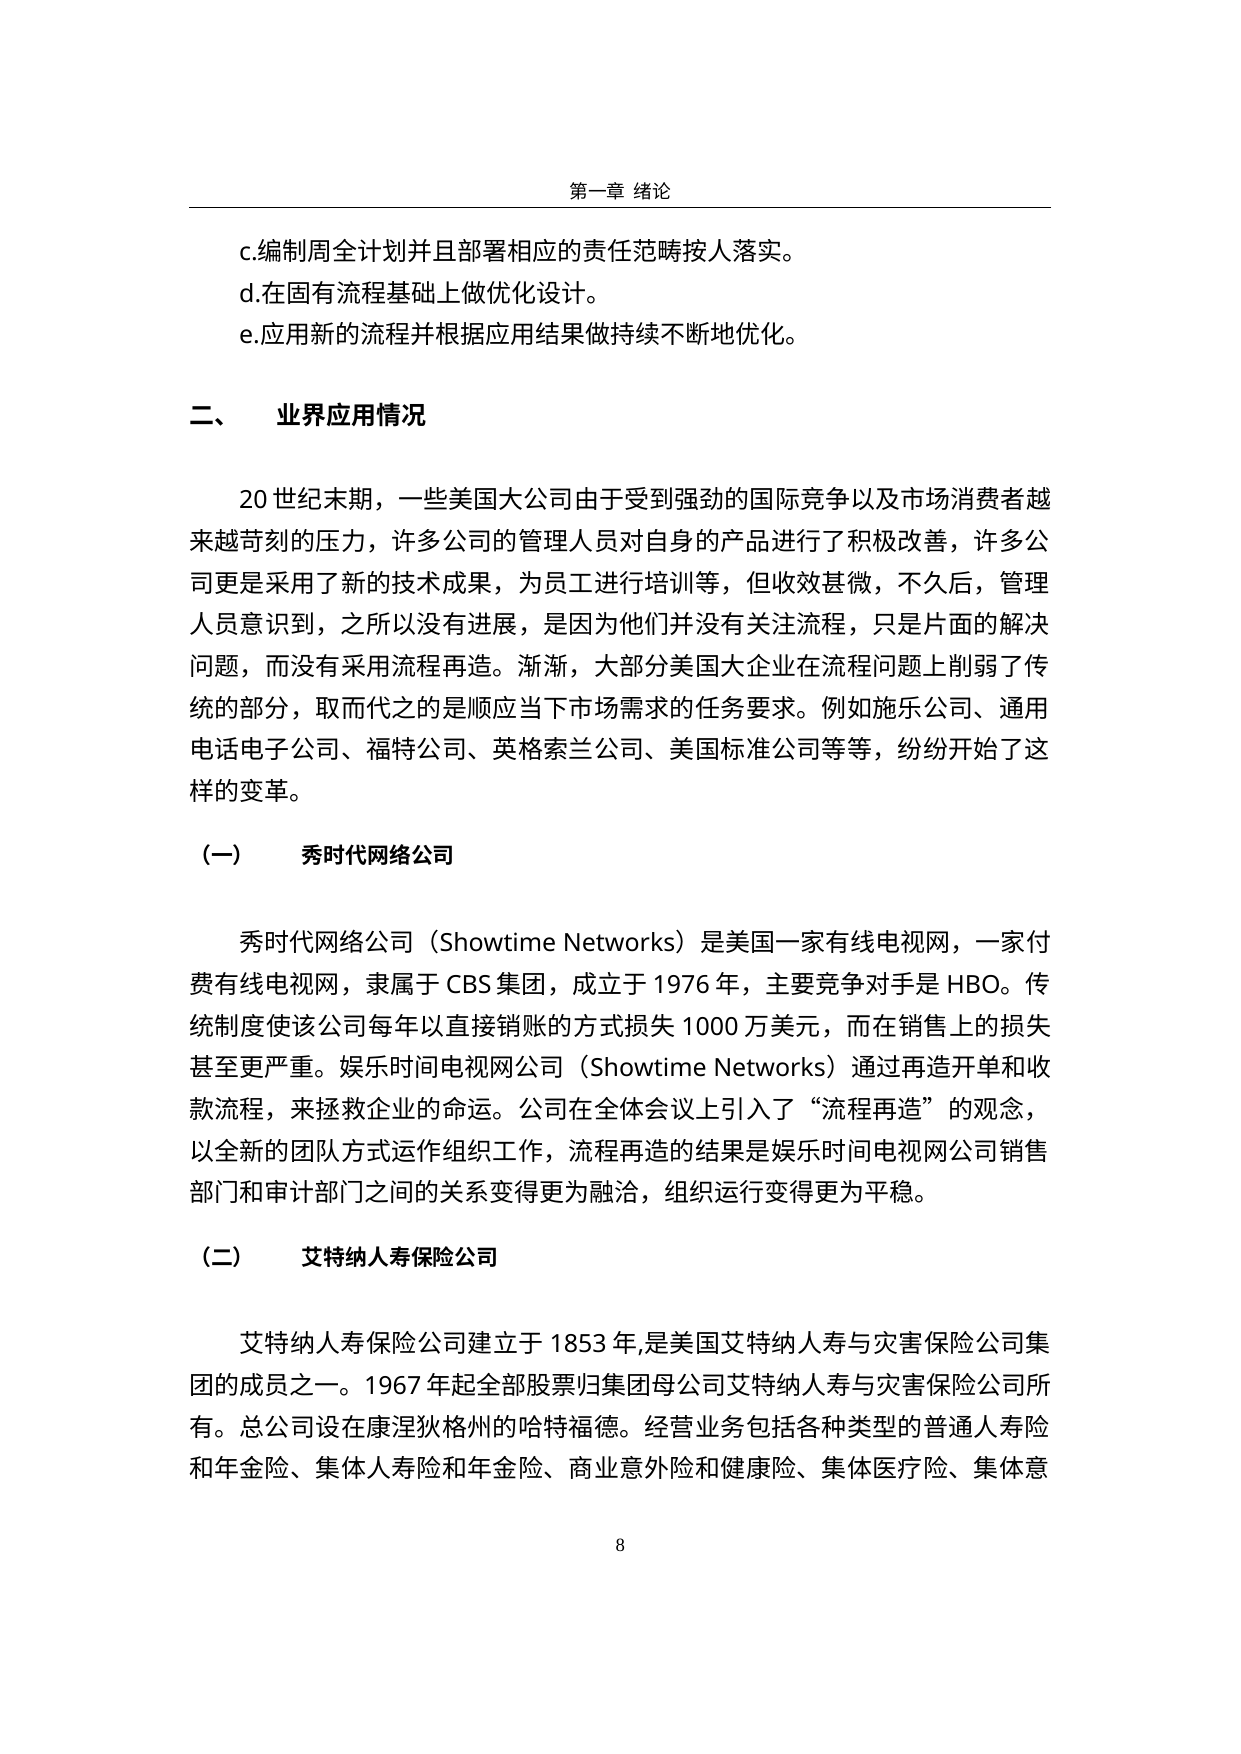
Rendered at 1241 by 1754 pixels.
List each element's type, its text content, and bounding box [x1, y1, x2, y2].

subtitle 艾特纳人寿保险公司 [189, 1239, 1051, 1272]
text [189, 1319, 1051, 1486]
subtitle 秀时代网络公司 [189, 838, 1051, 870]
subtitle 业界应用情况 [189, 381, 1051, 446]
text d.在固有流程基础上做优化设计。 [189, 269, 1051, 310]
text 秀时代网络公司（Showtime Networks）是美国一家有线电视网，一家付费有线电视网，隶属于CBS集团，成立于1976年，主要竞争对手是HBO。传统制度使该公司每年以直接销账的方式损失1000万美元，而在销售上的损失甚至更严重。娱乐时间电视网公司（Showtime Networks）通过再造开单和收款流程，来拯救企业的命运。公司在全体会议上引入了“流程再造”的观念，以全新的团队方式运作组织工作，流程再造的结果是娱乐时间电视网公司销售部门和审计部门之间的关系变得更为融洽，组织运行变得更为平稳。 [189, 918, 1051, 1210]
text c.编制周全计划并且部署相应的责任范畴按人落实。 [189, 227, 1051, 269]
text e.应用新的流程并根据应用结果做持续不断地优化。 [189, 310, 1051, 352]
text 20世纪末期，一些美国大公司由于受到强劲的国际竞争以及市场消费者越来越苛刻的压力，许多公司的管理人员对自身的产品进行了积极改善，许多公司更是采用了新的技术成果，为员工进行培训等，但收效甚微，不久后，管理人员意识到，之所以没有进展，是因为他们并没有关注流程，只是片面的解决问题，而没有采用流程再造。渐渐，大部分美国大企业在流程问题上削弱了传统的部分，取而代之的是顺应当下市场需求的任务要求。例如施乐公司、通用电话电子公司、福特公司、英格索兰公司、美国标准公司等等，纷纷开始了这样的变革。 [189, 475, 1051, 809]
